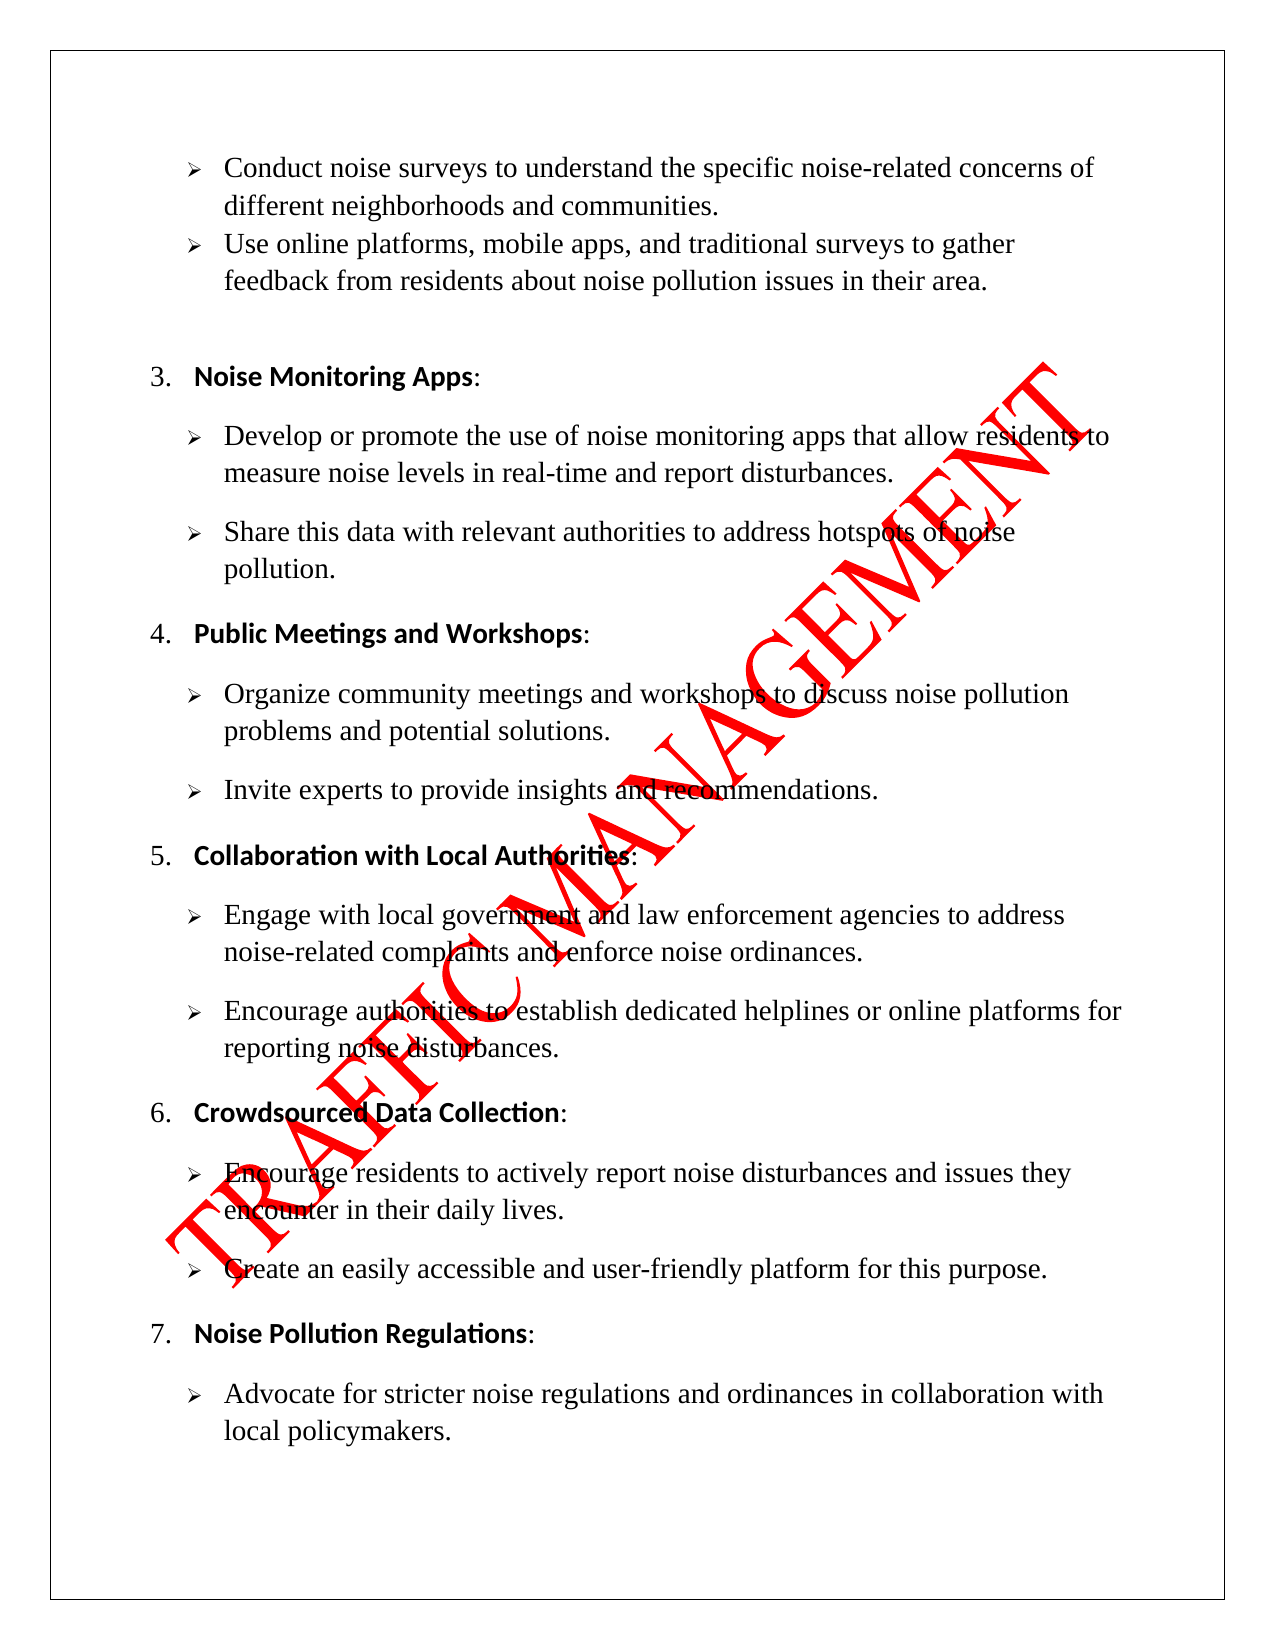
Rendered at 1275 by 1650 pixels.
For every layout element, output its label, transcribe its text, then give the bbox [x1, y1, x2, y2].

list Conduct noise surveys to understand the specific noise-related concerns of different neighborhoods and communities. [186, 151, 1124, 221]
list Create an easily accessible and user-friendly platform for this purpose. [186, 1251, 1124, 1284]
list Crowdsourced Data Collection: [150, 1094, 1124, 1130]
list Share this data with relevant authorities to address hotspots of noise pollution. [186, 514, 1124, 585]
list Public Meetings and Workshops: [150, 616, 1124, 651]
list Noise Pollution Regulations: [150, 1315, 1124, 1351]
list Collaboration with Local Authorities: [150, 837, 1124, 872]
list Organize community meetings and workshops to discuss noise pollution problems and potential solutions. [186, 676, 1124, 747]
list Develop or promote the use of noise monitoring apps that allow residents to measure noise levels in real-time and report disturbances. [186, 418, 1124, 489]
list Engage with local government and law enforcement agencies to address noise-related complaints and enforce noise ordinances. [186, 897, 1124, 968]
list Use online platforms, mobile apps, and traditional surveys to gather feedback from residents about noise pollution issues in their area. [186, 226, 1124, 296]
list Advocate for stricter noise regulations and ordinances in collaboration with local policymakers. [186, 1376, 1124, 1447]
list Invite experts to provide insights and recommendations. [186, 772, 1124, 806]
list Encourage authorities to establish dedicated helplines or online platforms for reporting noise disturbances. [186, 993, 1124, 1064]
list Encourage residents to actively report noise disturbances and issues they encounter in their daily lives. [186, 1155, 1124, 1226]
list Noise Monitoring Apps: [150, 358, 1124, 393]
